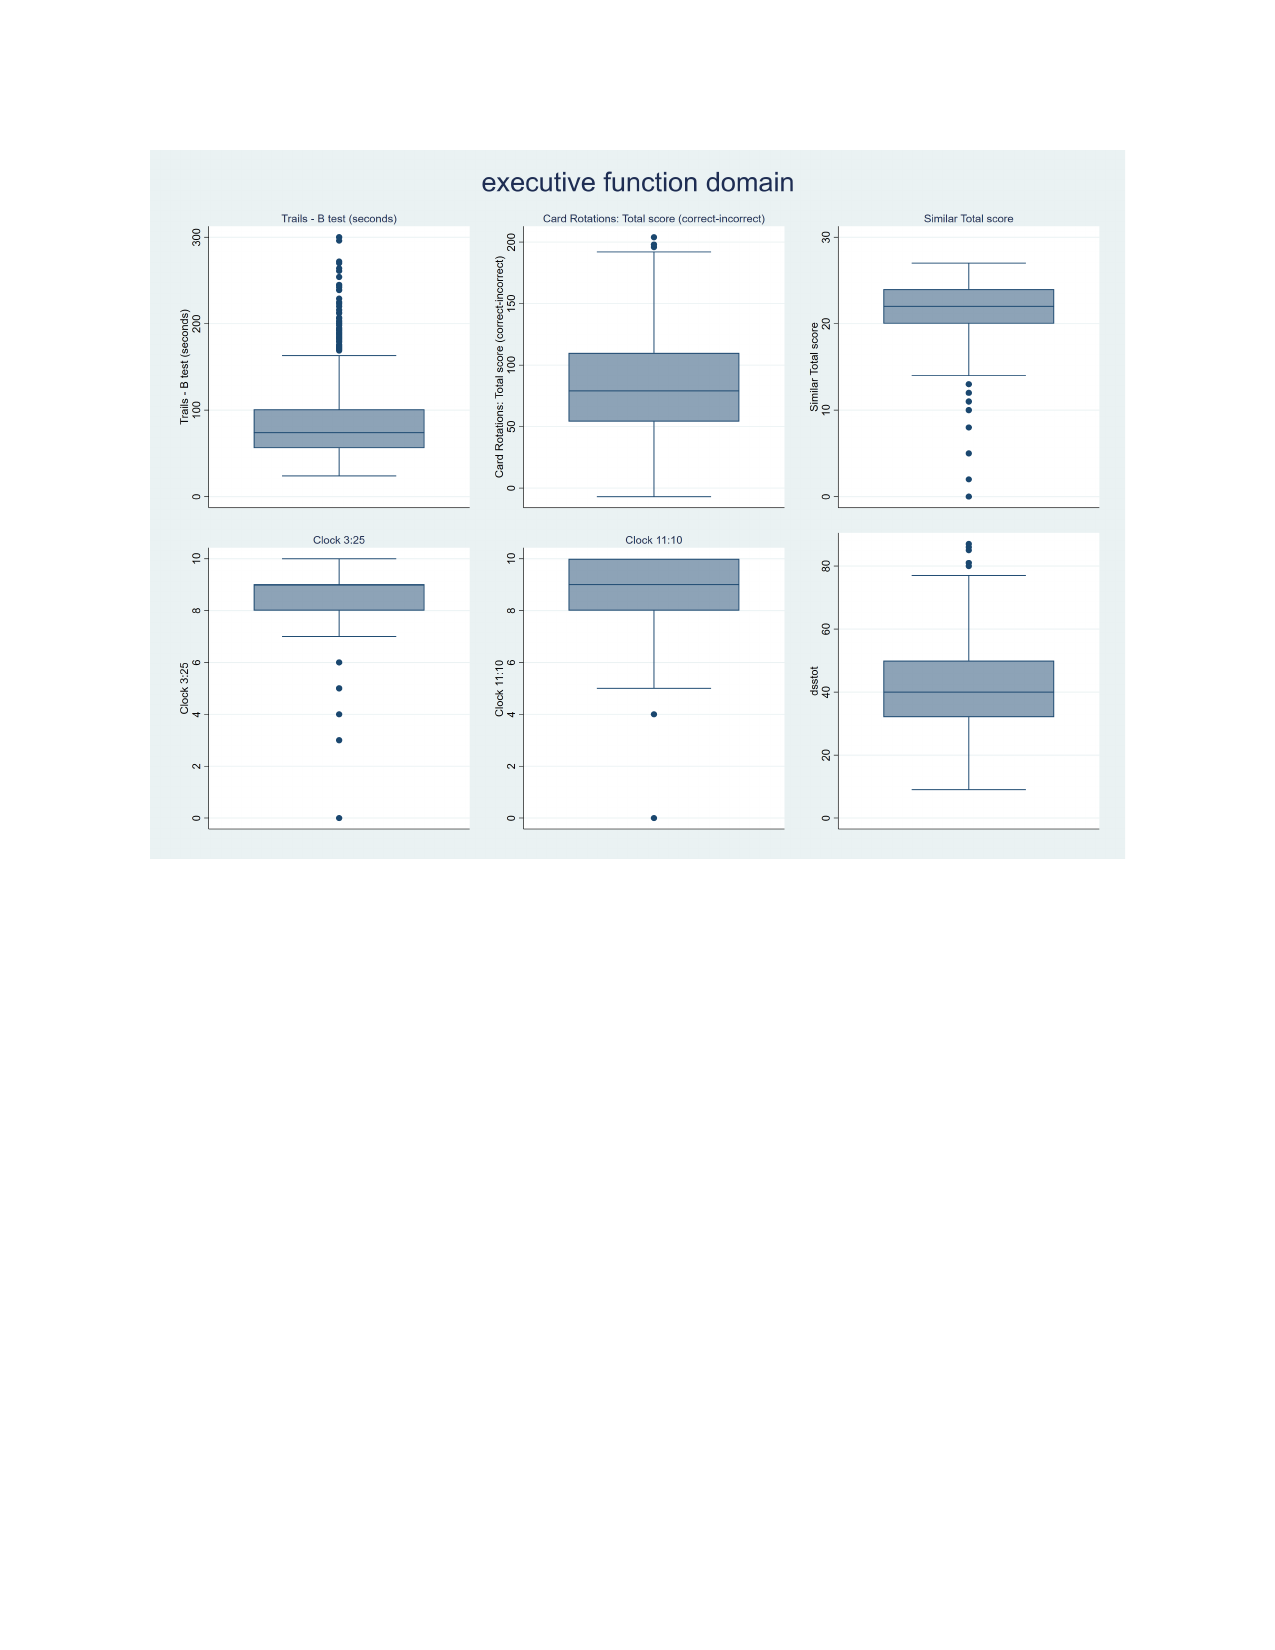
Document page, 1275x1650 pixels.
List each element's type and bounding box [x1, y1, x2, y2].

picture [150, 150, 1125, 859]
